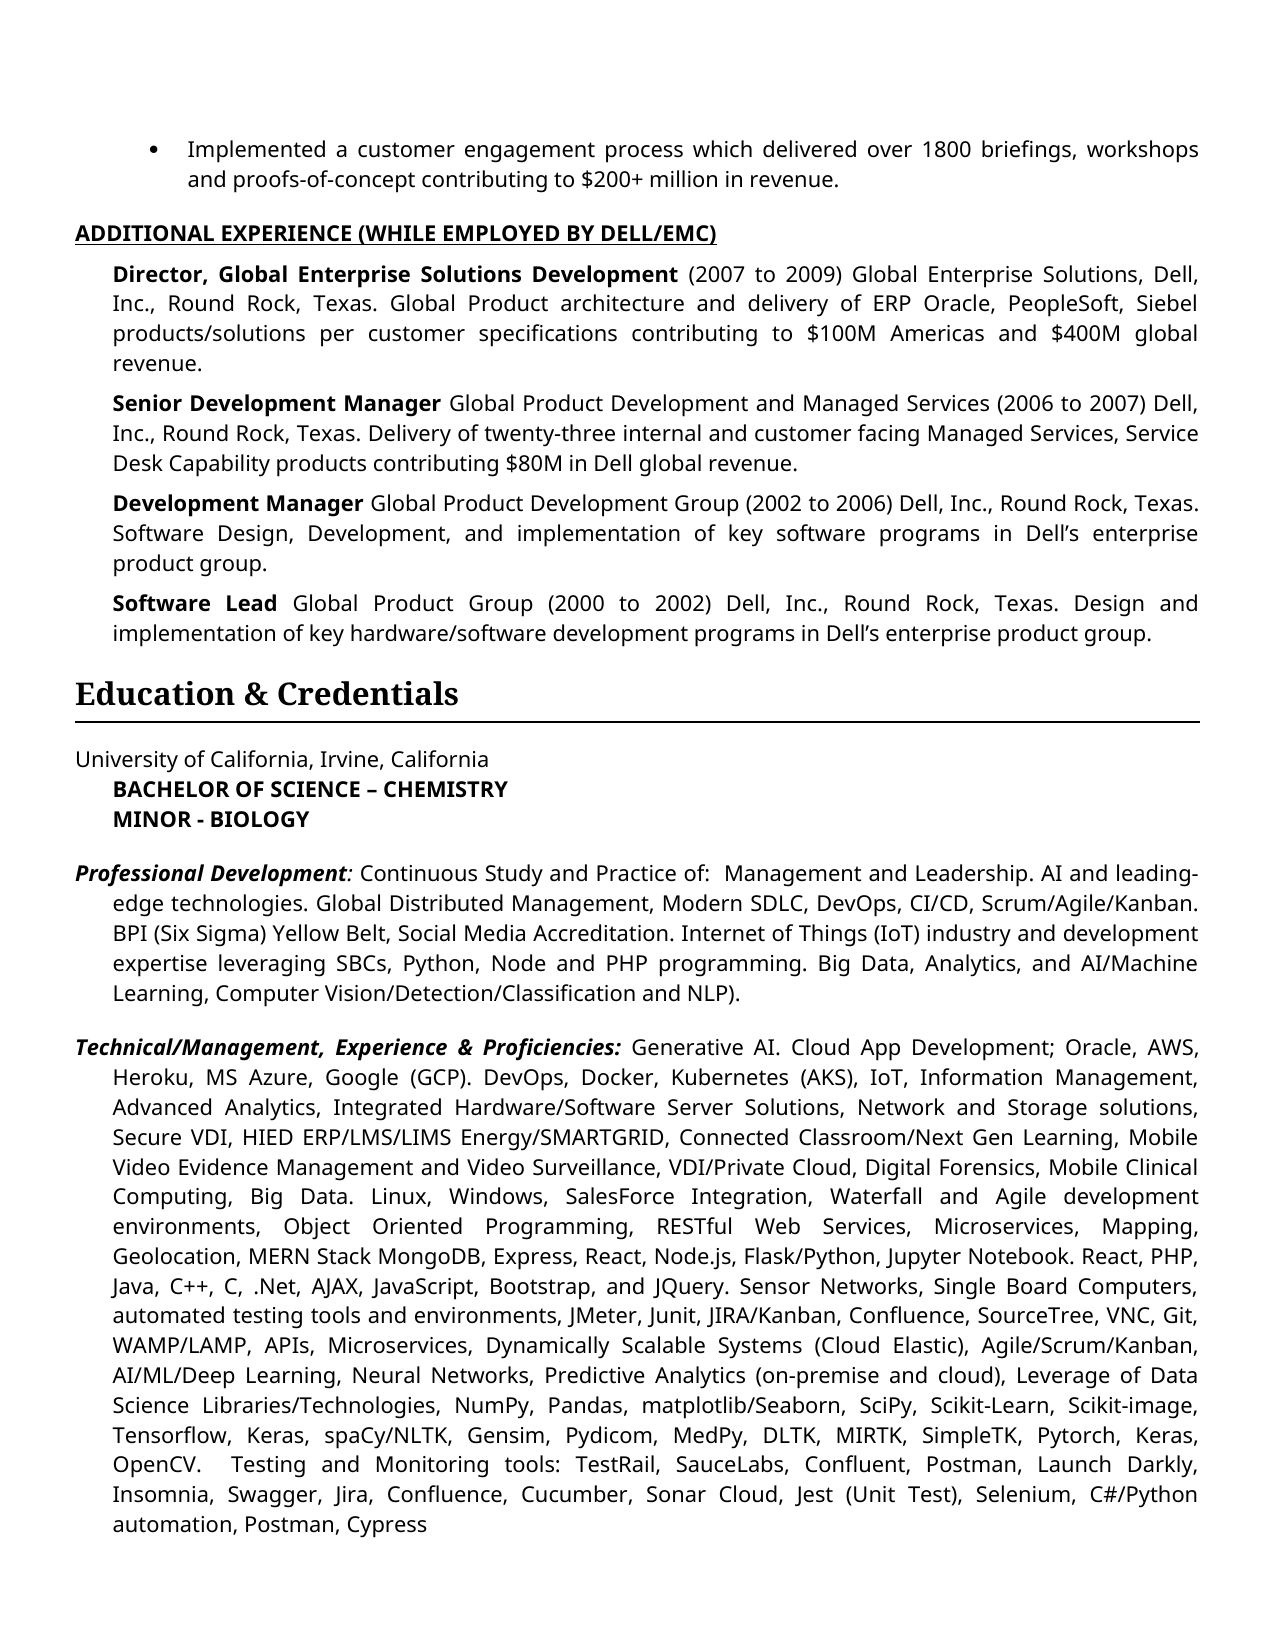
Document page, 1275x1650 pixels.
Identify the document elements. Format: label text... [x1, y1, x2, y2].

text Technical/Management, Experience & Proficiencies: Generative AI. Cloud App Development; Oracle, AWS, Heroku, MS Azure, Google (GCP). DevOps, Docker, Kubernetes (AKS), IoT, Information Management, Advanced Analytics, Integrated Hardware/Software Server Solutions, Network and Storage solutions, Secure VDI, HIED ERP/LMS/LIMS Energy/SMARTGRID, Connected Classroom/Next Gen Learning, Mobile Video Evidence Management and Video Surveillance, VDI/Private Cloud, Digital Forensics, Mobile Clinical Computing, Big Data. Linux, Windows, SalesForce Integration, Waterfall and Agile development environments, Object Oriented Programming, RESTful Web Services, Microservices, Mapping, Geolocation, MERN Stack MongoDB, Express, React, Node.js, Flask/Python, Jupyter Notebook. React, PHP, Java, C++, C, .Net, AJAX, JavaScript, Bootstrap, and JQuery. Sensor Networks, Single Board Computers, automated testing tools and environments, JMeter, Junit, JIRA/Kanban, Confluence, SourceTree, VNC, Git, WAMP/LAMP, APIs, Microservices, Dynamically Scalable Systems (Cloud Elastic), Agile/Scrum/Kanban, AI/ML/Deep Learning, Neural Networks, Predictive Analytics (on-premise and cloud), Leverage of Data Science Libraries/Technologies, NumPy, Pandas, matplotlib/Seaborn, SciPy, Scikit-Learn, Scikit-image, Tensorflow, Keras, spaCy/NLTK, Gensim, Pydicom, MedPy, DLTK, MIRTK, SimpleTK, Pytorch, Keras, OpenCV. Testing and Monitoring tools: TestRail, SauceLabs, Confluent, Postman, Launch Darkly, Insomnia, Swagger, Jira, Confluence, Cucumber, Sonar Cloud, Jest (Unit Test), Selenium, C#/Python automation, Postman, Cypress [75, 1032, 1200, 1539]
text Director, Global Enterprise Solutions Development (2007 to 2009) Global Enterprise Solutions, Dell, Inc., Round Rock, Texas. Global Product architecture and delivery of ERP Oracle, PeopleSoft, Siebel products/solutions per customer specifications contributing to $100M Americas and $400M global revenue. [112, 258, 1200, 378]
text MINOR - BIOLOGY [112, 804, 1200, 833]
text University of California, Irvine, California [75, 744, 1200, 774]
text Software Lead Global Product Group (2000 to 2002) Dell, Inc., Round Rock, Texas. Design and implementation of key hardware/software development programs in Dell’s enterprise product group. [112, 588, 1200, 647]
text BACHELOR OF SCIENCE – CHEMISTRY [112, 774, 1200, 804]
text Professional Development: Continuous Study and Practice of: Management and Leadership. AI and leading-edge technologies. Global Distributed Management, Modern SDLC, DevOps, CI/CD, Scrum/Agile/Kanban. BPI (Six Sigma) Yellow Belt, Social Media Accreditation. Internet of Things (IoT) industry and development expertise leveraging SBCs, Python, Node and PHP programming. Big Data, Analytics, and AI/Machine Learning, Computer Vision/Detection/Classification and NLP). [75, 858, 1200, 1007]
text Additional Experience (while employed by DEll/EMC) [75, 218, 1200, 248]
text Education & Credentials [75, 672, 1200, 721]
text Senior Development Manager Global Product Development and Managed Services (2006 to 2007) Dell, Inc., Round Rock, Texas. Delivery of twenty-three internal and customer facing Managed Services, Service Desk Capability products contributing $80M in Dell global revenue. [112, 388, 1200, 477]
text Development Manager Global Product Development Group (2002 to 2006) Dell, Inc., Round Rock, Texas. Software Design, Development, and implementation of key software programs in Dell’s enterprise product group. [112, 488, 1200, 577]
list Implemented a customer engagement process which delivered over 1800 briefings, workshops and proofs-of-concept contributing to $200+ million in revenue. [150, 134, 1200, 193]
